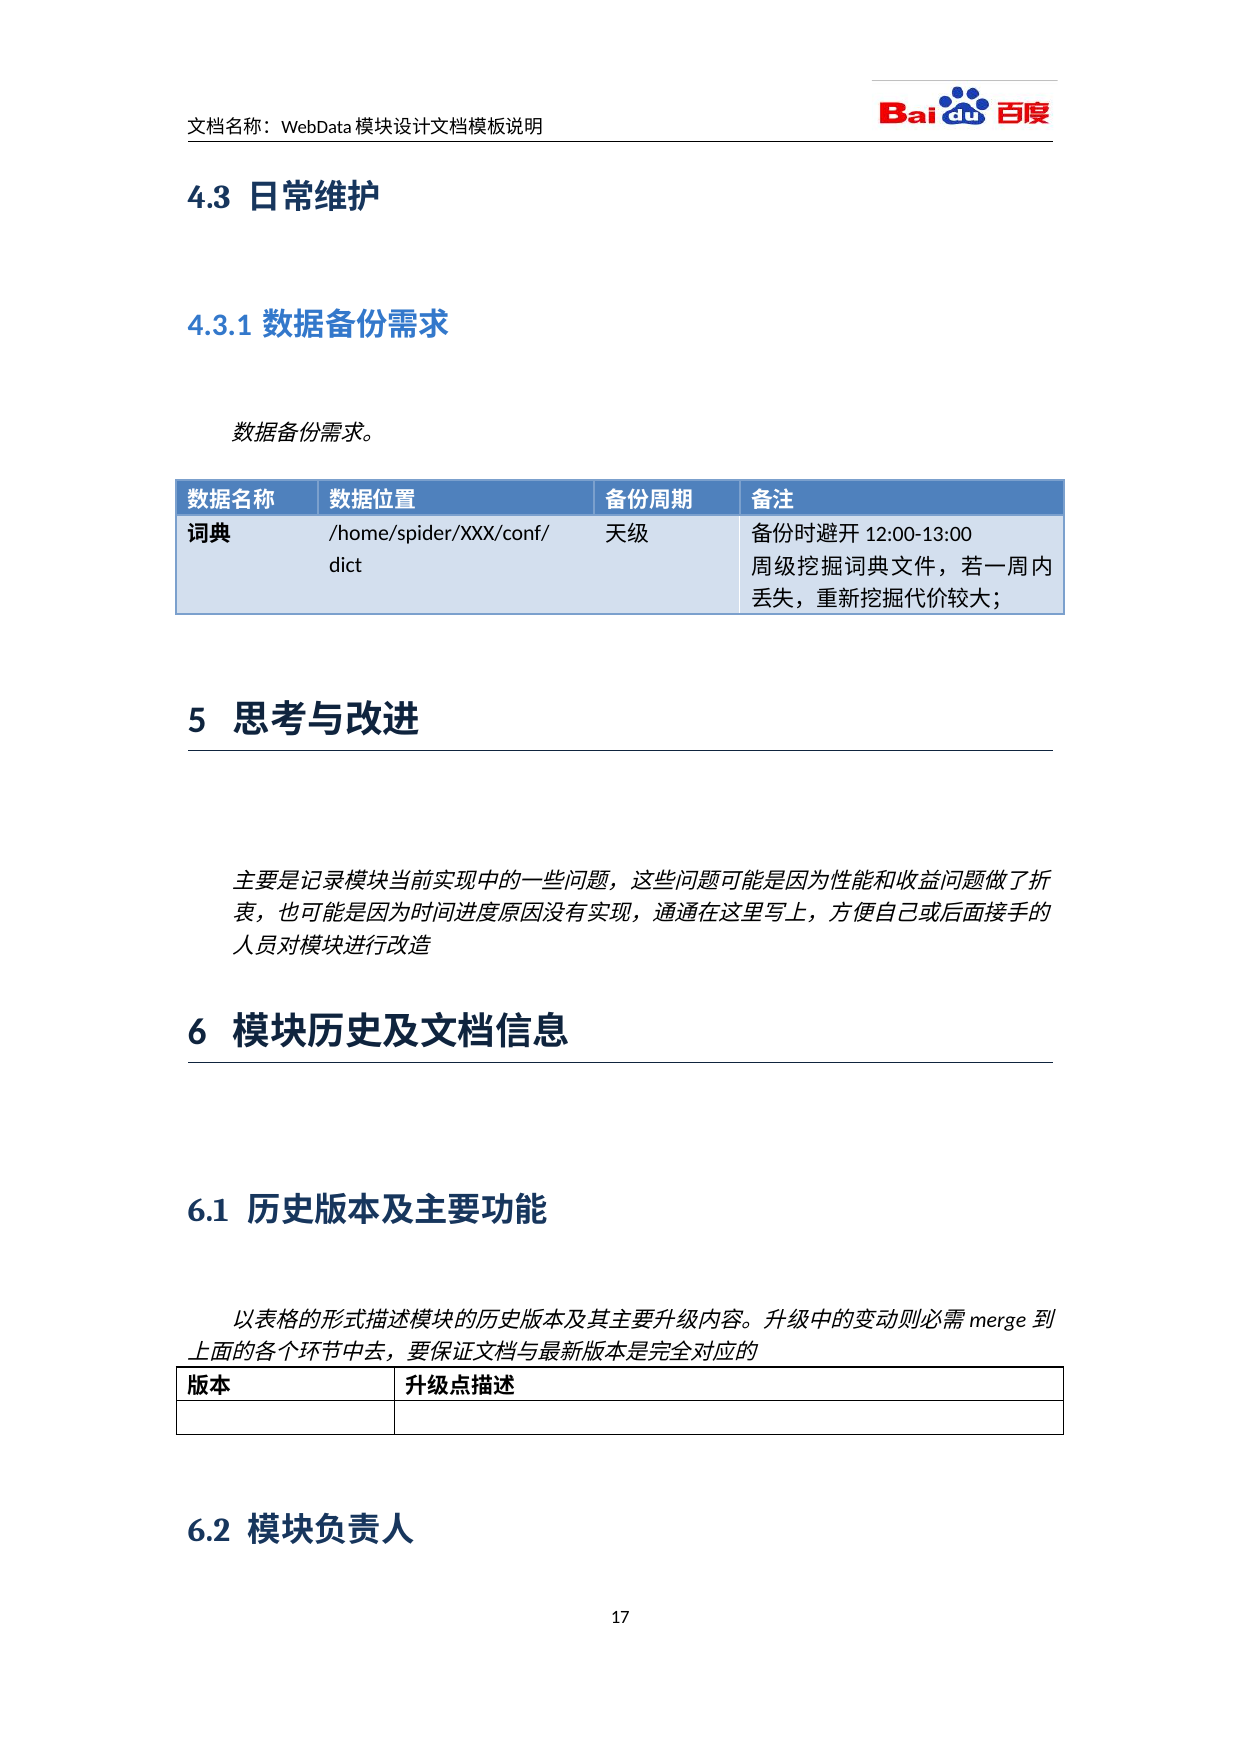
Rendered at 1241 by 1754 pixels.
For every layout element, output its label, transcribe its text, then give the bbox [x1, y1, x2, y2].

subtitle 数据备份需求 [187, 289, 1053, 354]
subtitle 历史版本及主要功能 [187, 1174, 1053, 1239]
table_cell 天级 [594, 516, 739, 613]
subtitle 日常维护 [187, 162, 1053, 227]
table_cell /home/spider/XXX/conf/dict [318, 516, 594, 613]
subtitle 思考与改进 [187, 683, 1053, 751]
text 主要是记录模块当前实现中的一些问题，这些问题可能是因为性能和收益问题做了折衷，也可能是因为时间进度原因没有实现，通通在这里写上，方便自己或后面接手的人员对模块进行改造 [232, 862, 1053, 960]
table_cell 备份时避开12:00-13:00 周级挖掘词典文件，若一周内丢失，重新挖掘代价较大； [740, 516, 1063, 613]
subtitle 模块负责人 [187, 1494, 1053, 1559]
table_cell [177, 1401, 394, 1433]
text 数据备份需求。 [187, 414, 1053, 447]
table_header 数据位置 [319, 481, 593, 514]
table_header 版本 [177, 1368, 394, 1400]
table_header 数据名称 [177, 481, 317, 514]
subtitle 模块历史及文档信息 [187, 995, 1053, 1063]
table_header 备份周期 [595, 481, 739, 514]
table_cell 词典 [177, 516, 318, 613]
table_header 备注 [741, 481, 1063, 514]
table_cell [395, 1401, 1063, 1433]
table_header 升级点描述 [395, 1368, 1063, 1400]
text 以表格的形式描述模块的历史版本及其主要升级内容。升级中的变动则必需merge到上面的各个环节中去，要保证文档与最新版本是完全对应的 [187, 1301, 1053, 1366]
picture [871, 80, 1058, 131]
